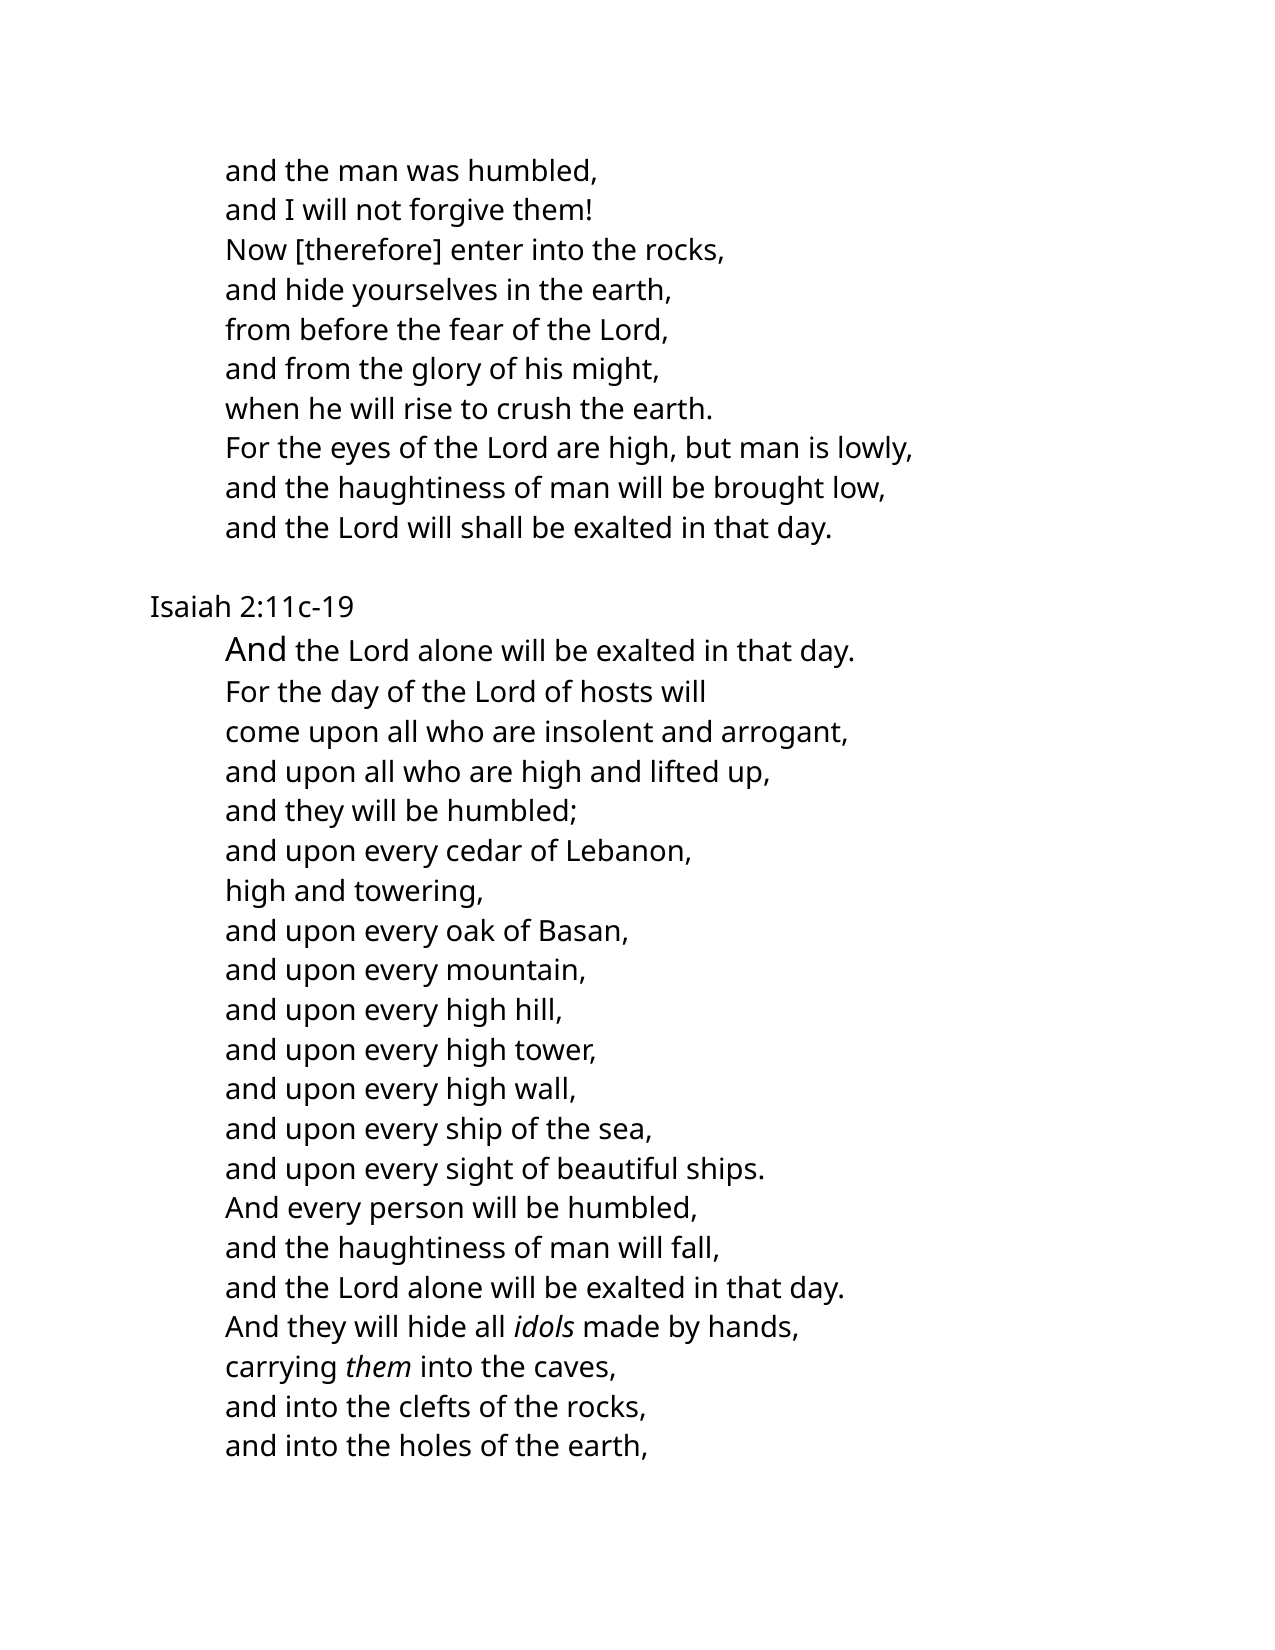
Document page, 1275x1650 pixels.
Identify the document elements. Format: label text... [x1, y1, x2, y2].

text high and towering, [150, 870, 1125, 910]
text and the haughtiness of man will be brought low, [150, 467, 1125, 507]
text and upon every ship of the sea, [150, 1108, 1125, 1148]
text and the Lord alone will be exalted in that day. [150, 1267, 1125, 1307]
text and the man was humbled, [150, 150, 1125, 190]
text Now [therefore] enter into the rocks, [150, 229, 1125, 269]
text And every person will be humbled, [150, 1188, 1125, 1227]
text and upon every high wall, [150, 1068, 1125, 1108]
text and upon every cedar of Lebanon, [150, 830, 1125, 870]
text come upon all who are insolent and arrogant, [150, 711, 1125, 751]
text and I will not forgive them! [150, 190, 1125, 229]
text Isaiah 2:11c-19 [150, 587, 1125, 626]
text and from the glory of his might, [150, 348, 1125, 388]
text and upon all who are high and lifted up, [150, 751, 1125, 791]
text from before the fear of the Lord, [150, 309, 1125, 348]
text For the day of the Lord of hosts will [150, 672, 1125, 711]
text and upon every high tower, [150, 1029, 1125, 1068]
text carrying them into the caves, [150, 1346, 1125, 1386]
text and the Lord will shall be exalted in that day. [150, 507, 1125, 547]
text and they will be humbled; [150, 791, 1125, 830]
text when he will rise to crush the earth. [150, 388, 1125, 428]
text and upon every sight of beautiful ships. [150, 1148, 1125, 1188]
text and upon every oak of Basan, [150, 910, 1125, 949]
text and the haughtiness of man will fall, [150, 1227, 1125, 1267]
text and hide yourselves in the earth, [150, 269, 1125, 309]
text And the Lord alone will be exalted in that day. [150, 626, 1125, 672]
text For the eyes of the Lord are high, but man is lowly, [150, 428, 1125, 467]
text and upon every high hill, [150, 989, 1125, 1029]
text and upon every mountain, [150, 949, 1125, 989]
text and into the clefts of the rocks, [150, 1386, 1125, 1426]
text and into the holes of the earth, [150, 1426, 1125, 1465]
text And they will hide all idols made by hands, [150, 1307, 1125, 1346]
